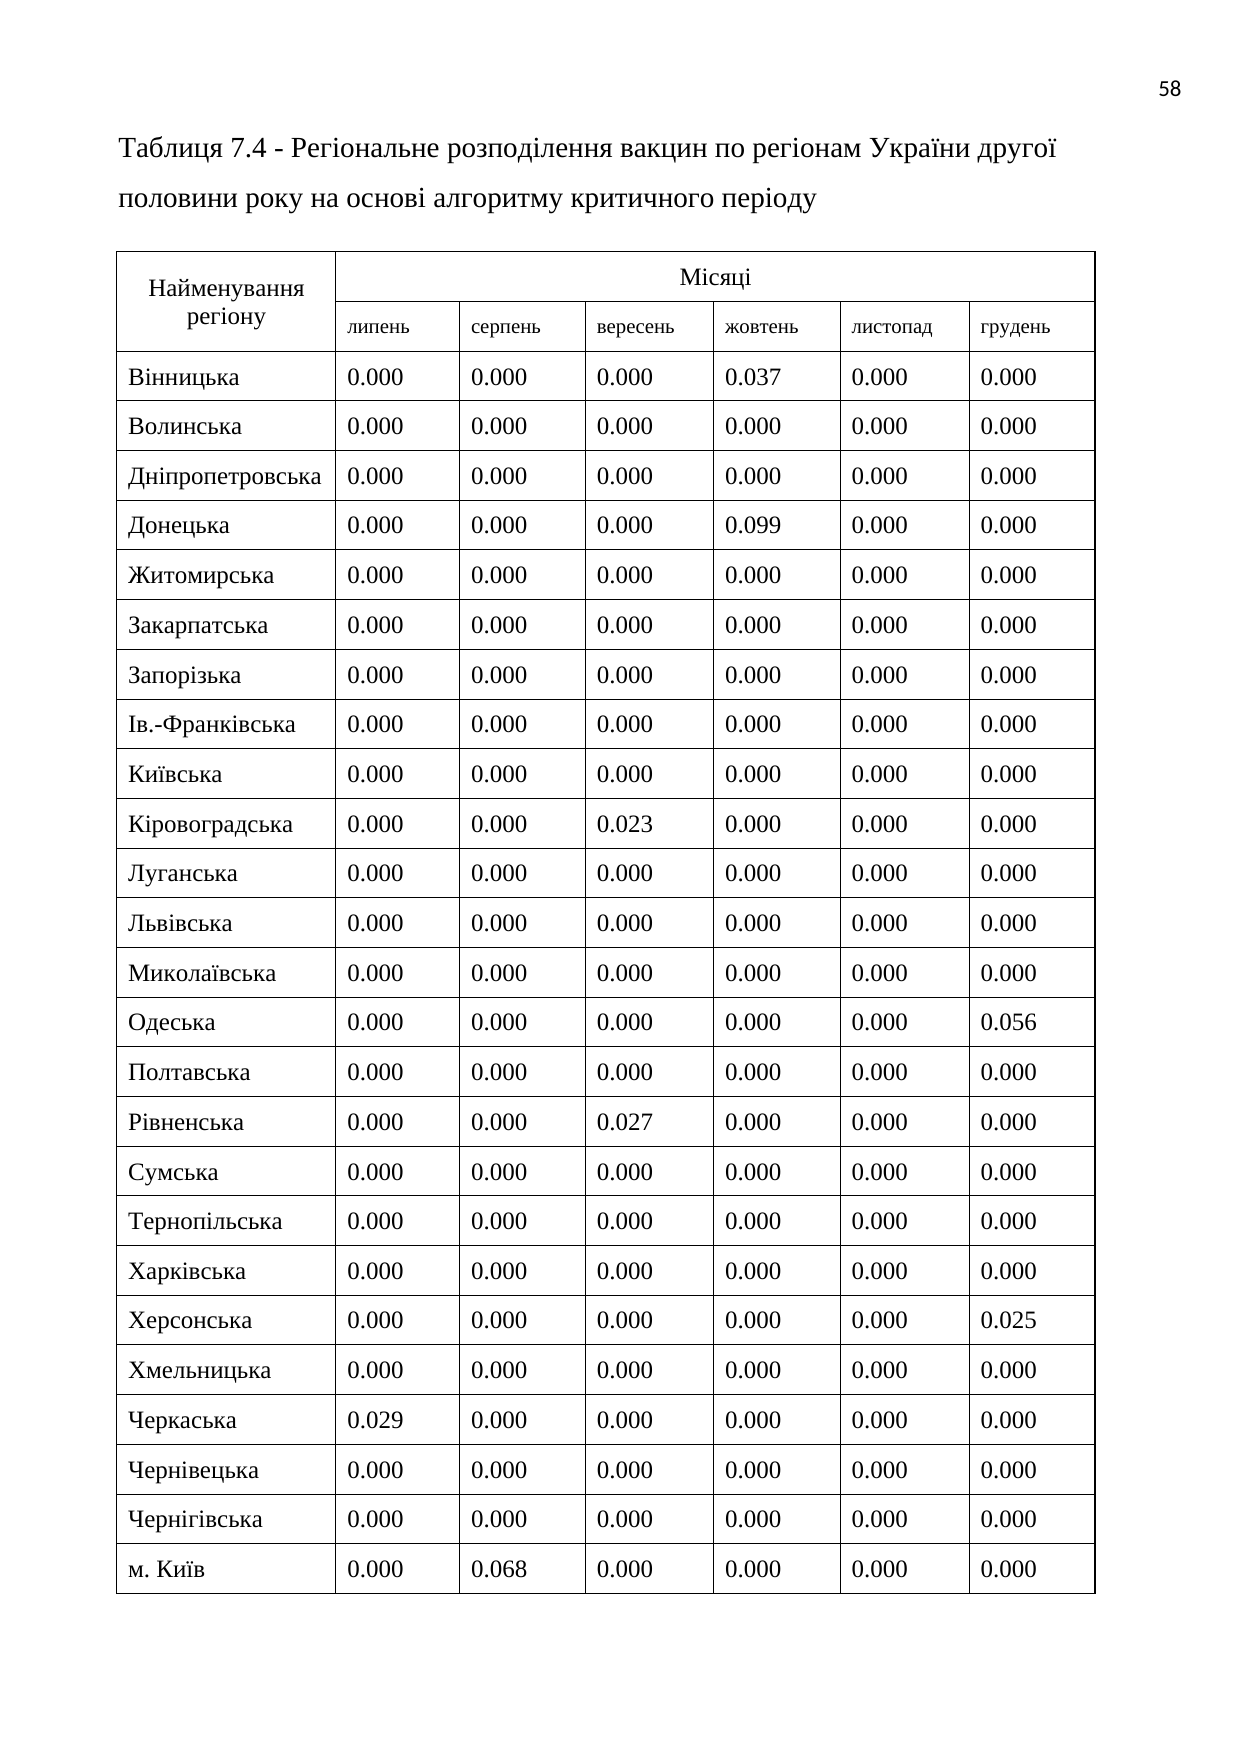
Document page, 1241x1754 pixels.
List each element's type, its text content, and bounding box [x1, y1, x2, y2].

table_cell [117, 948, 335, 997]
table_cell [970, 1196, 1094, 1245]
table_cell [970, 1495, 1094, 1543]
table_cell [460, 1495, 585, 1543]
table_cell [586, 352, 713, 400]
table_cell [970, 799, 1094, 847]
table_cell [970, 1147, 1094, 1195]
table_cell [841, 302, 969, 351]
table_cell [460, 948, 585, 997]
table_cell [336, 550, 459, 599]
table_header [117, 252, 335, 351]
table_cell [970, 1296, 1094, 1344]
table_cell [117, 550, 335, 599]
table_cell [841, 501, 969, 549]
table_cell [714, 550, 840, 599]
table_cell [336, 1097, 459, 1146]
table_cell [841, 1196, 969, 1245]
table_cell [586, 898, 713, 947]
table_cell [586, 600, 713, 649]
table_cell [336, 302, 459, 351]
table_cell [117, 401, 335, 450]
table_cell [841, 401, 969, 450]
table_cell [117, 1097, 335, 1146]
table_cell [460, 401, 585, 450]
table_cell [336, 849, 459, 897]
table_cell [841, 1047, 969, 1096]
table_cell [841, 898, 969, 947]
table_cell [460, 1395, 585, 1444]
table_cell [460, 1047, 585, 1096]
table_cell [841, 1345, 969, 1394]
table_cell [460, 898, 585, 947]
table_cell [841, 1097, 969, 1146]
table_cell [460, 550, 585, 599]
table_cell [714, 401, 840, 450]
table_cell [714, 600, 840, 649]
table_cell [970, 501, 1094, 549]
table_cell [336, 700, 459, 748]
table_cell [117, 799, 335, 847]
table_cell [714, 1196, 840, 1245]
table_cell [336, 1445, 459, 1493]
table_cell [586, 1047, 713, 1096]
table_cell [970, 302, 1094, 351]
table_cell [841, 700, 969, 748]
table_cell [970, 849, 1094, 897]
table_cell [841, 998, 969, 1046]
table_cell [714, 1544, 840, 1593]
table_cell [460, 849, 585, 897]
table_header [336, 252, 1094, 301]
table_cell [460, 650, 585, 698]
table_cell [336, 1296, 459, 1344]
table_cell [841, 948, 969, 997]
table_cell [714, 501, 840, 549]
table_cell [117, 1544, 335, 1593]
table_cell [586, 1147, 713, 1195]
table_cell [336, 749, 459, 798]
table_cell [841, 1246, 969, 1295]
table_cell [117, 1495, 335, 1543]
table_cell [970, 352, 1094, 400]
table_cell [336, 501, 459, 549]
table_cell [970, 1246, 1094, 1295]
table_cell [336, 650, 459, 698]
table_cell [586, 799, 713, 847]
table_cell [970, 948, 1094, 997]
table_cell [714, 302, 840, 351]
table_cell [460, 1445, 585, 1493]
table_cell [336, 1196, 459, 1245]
text Таблиця 7.4 - Регіональне розподілення вакцин по регіонам України другої половини року на основі алгоритму критичного періоду [118, 130, 1181, 214]
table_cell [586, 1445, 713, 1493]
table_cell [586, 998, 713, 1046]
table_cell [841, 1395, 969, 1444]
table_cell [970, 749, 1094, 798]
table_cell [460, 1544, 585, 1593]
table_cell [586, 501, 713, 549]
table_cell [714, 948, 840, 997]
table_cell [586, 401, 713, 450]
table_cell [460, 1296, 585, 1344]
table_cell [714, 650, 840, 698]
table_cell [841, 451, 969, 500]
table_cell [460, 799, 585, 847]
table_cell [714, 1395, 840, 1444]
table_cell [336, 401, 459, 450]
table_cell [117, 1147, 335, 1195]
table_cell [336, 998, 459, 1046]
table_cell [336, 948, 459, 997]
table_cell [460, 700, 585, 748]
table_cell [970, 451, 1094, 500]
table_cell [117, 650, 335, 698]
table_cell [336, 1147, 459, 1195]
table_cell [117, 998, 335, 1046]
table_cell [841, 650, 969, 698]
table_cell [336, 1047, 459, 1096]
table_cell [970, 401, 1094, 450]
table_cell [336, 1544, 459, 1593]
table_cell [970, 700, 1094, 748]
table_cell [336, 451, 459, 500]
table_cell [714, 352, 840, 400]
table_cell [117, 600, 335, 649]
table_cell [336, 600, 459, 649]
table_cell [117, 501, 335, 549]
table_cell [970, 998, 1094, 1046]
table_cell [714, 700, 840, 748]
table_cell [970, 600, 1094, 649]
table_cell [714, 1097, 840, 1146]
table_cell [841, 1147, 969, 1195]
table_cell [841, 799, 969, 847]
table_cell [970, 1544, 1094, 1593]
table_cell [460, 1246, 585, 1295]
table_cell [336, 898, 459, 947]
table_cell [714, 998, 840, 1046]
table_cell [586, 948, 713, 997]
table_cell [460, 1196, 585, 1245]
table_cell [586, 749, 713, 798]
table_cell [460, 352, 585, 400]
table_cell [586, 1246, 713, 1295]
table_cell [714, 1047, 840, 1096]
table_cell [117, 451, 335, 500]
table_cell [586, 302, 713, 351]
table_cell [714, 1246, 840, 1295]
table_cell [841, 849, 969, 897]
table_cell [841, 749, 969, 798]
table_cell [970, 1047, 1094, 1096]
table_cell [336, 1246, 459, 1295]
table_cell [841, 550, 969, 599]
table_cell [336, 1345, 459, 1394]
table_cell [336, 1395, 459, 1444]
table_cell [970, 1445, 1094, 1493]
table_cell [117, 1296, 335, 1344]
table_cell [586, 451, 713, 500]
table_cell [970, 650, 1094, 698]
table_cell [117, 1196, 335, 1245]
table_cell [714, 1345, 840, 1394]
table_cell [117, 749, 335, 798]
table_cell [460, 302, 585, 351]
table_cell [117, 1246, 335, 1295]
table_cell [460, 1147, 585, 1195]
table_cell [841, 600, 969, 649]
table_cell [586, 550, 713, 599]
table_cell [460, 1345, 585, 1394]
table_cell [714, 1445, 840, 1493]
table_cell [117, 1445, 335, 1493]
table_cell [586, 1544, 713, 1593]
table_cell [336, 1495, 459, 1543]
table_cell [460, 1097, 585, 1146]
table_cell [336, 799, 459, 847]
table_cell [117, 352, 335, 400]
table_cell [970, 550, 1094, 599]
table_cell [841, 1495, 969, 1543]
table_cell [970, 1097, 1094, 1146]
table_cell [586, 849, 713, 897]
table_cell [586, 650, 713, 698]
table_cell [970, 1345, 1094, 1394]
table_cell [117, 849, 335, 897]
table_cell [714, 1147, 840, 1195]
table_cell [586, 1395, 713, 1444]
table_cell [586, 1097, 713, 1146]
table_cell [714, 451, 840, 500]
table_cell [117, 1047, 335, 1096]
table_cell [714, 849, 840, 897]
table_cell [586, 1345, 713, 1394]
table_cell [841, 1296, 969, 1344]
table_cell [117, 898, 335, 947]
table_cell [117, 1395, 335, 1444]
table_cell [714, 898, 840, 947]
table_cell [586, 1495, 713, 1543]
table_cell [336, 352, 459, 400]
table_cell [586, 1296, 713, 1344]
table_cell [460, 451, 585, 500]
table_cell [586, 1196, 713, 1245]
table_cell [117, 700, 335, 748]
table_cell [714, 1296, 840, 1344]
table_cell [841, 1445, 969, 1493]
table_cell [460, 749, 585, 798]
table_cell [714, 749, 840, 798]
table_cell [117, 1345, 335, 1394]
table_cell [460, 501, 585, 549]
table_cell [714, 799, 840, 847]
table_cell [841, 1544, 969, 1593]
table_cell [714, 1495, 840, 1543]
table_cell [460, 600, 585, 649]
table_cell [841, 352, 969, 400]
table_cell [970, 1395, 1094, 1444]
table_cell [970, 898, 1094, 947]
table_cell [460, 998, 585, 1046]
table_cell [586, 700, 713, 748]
